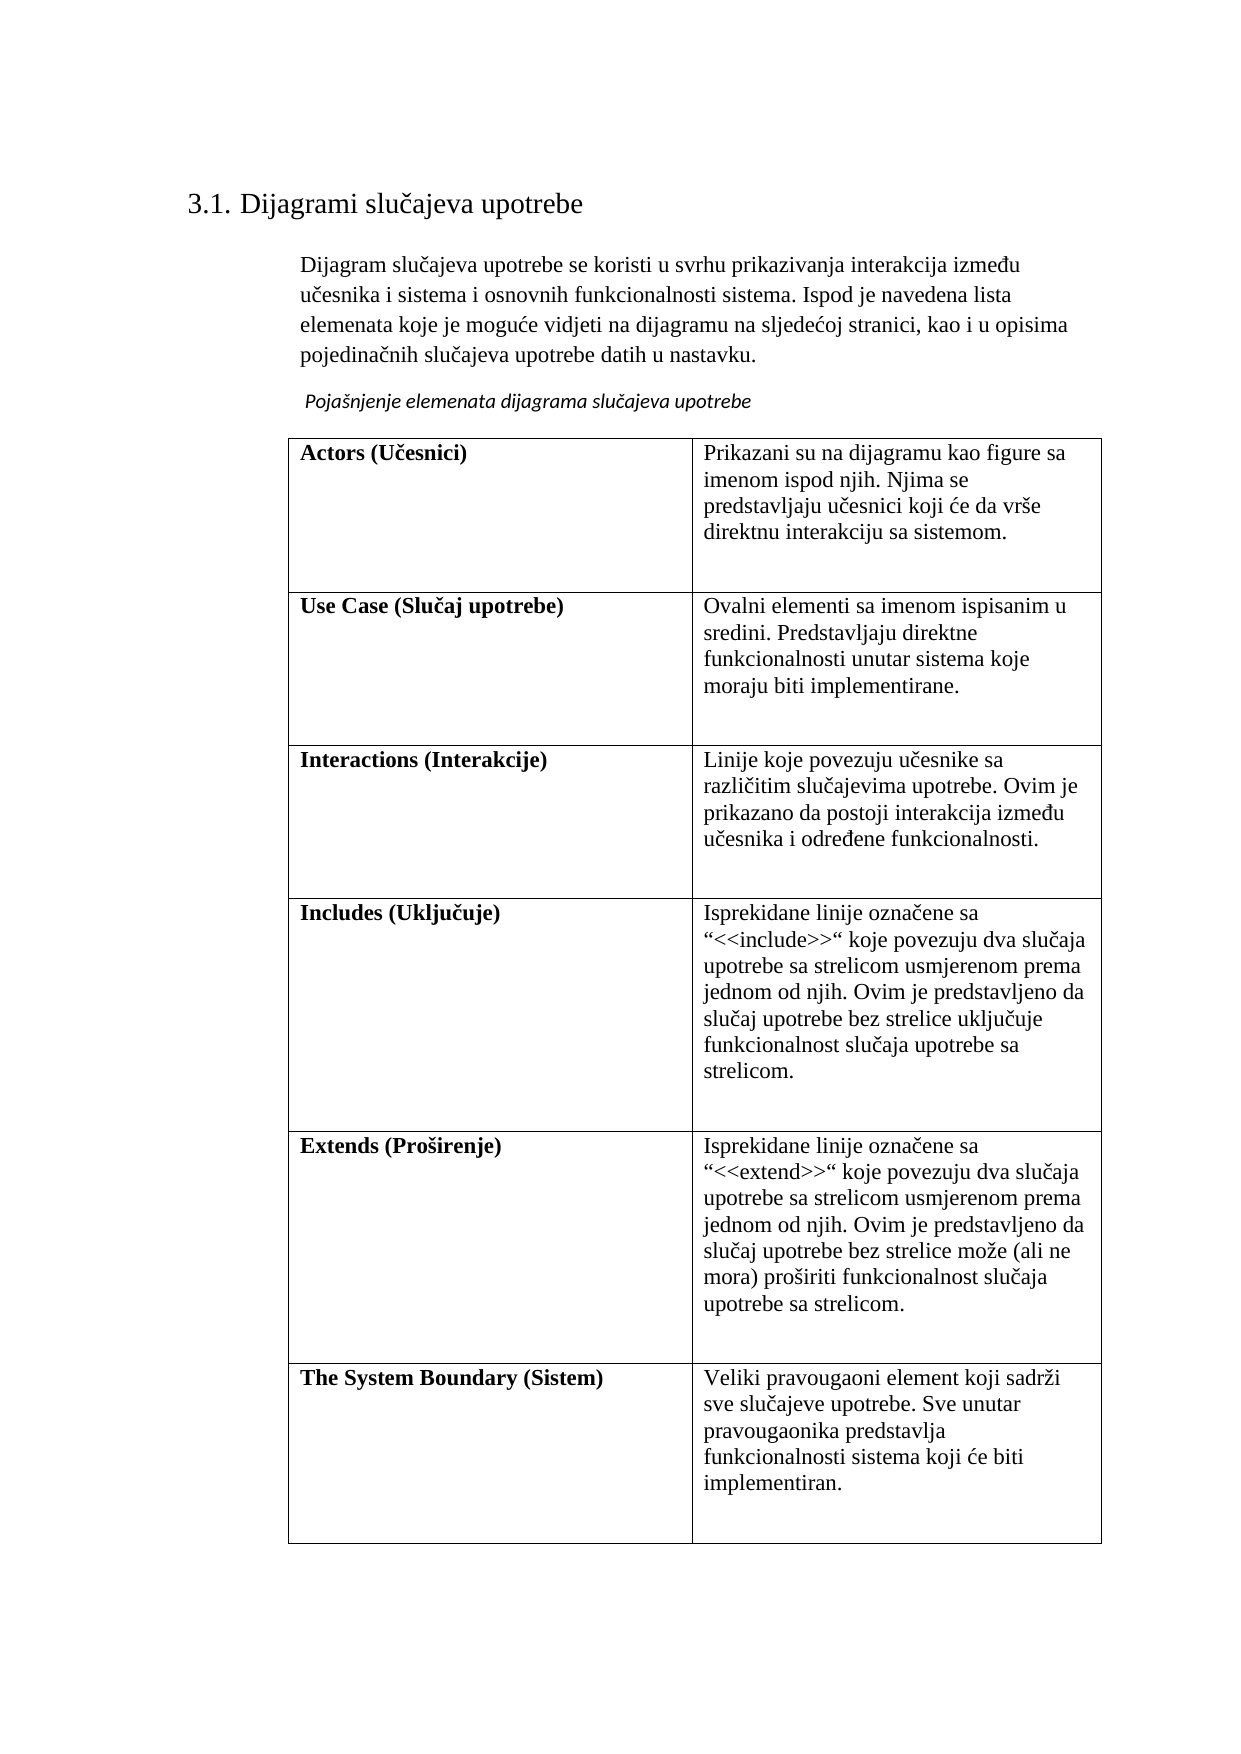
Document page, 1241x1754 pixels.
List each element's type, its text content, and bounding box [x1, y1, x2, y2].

table_cell Includes (Uključuje) [289, 899, 692, 1131]
table_cell Interactions (Interakcije) [289, 746, 692, 898]
table_cell Extends (Proširenje) [289, 1132, 692, 1363]
table_cell Linije koje povezuju učesnike sa različitim slučajevima upotrebe. Ovim je prikazano da postoji interakcija između učesnika i određene funkcionalnosti. [693, 746, 1101, 898]
table_cell Ovalni elementi sa imenom ispisanim u sredini. Predstavljaju direktne funkcionalnosti unutar sistema koje moraju biti implementirane. [693, 593, 1101, 745]
text Pojašnjenje elemenata dijagrama slučajeva upotrebe [225, 388, 1090, 414]
table_cell Use Case (Slučaj upotrebe) [289, 593, 692, 745]
table_header Prikazani su na dijagramu kao figure sa imenom ispod njih. Njima se predstavljaju učesnici koji će da vrše direktnu interakciju sa sistemom. [693, 439, 1101, 592]
table_header Actors (Učesnici) [289, 439, 692, 592]
list Dijagram slučajeva upotrebe se koristi u svrhu prikazivanja interakcija između učesnika i sistema i osnovnih funkcionalnosti sistema. Ispod je navedena lista elemenata koje je moguće vidjeti na dijagramu na sljedećoj stranici, kao i u opisima pojedinačnih slučajeva upotrebe datih u nastavku. [300, 251, 1090, 368]
list Dijagrami slučajeva upotrebe [187, 186, 1090, 220]
table_cell Isprekidane linije označene sa “<<include>>“ koje povezuju dva slučaja upotrebe sa strelicom usmjerenom prema jednom od njih. Ovim je predstavljeno da slučaj upotrebe bez strelice uključuje funkcionalnost slučaja upotrebe sa strelicom. [693, 899, 1101, 1131]
table_cell The System Boundary (Sistem) [289, 1364, 692, 1543]
